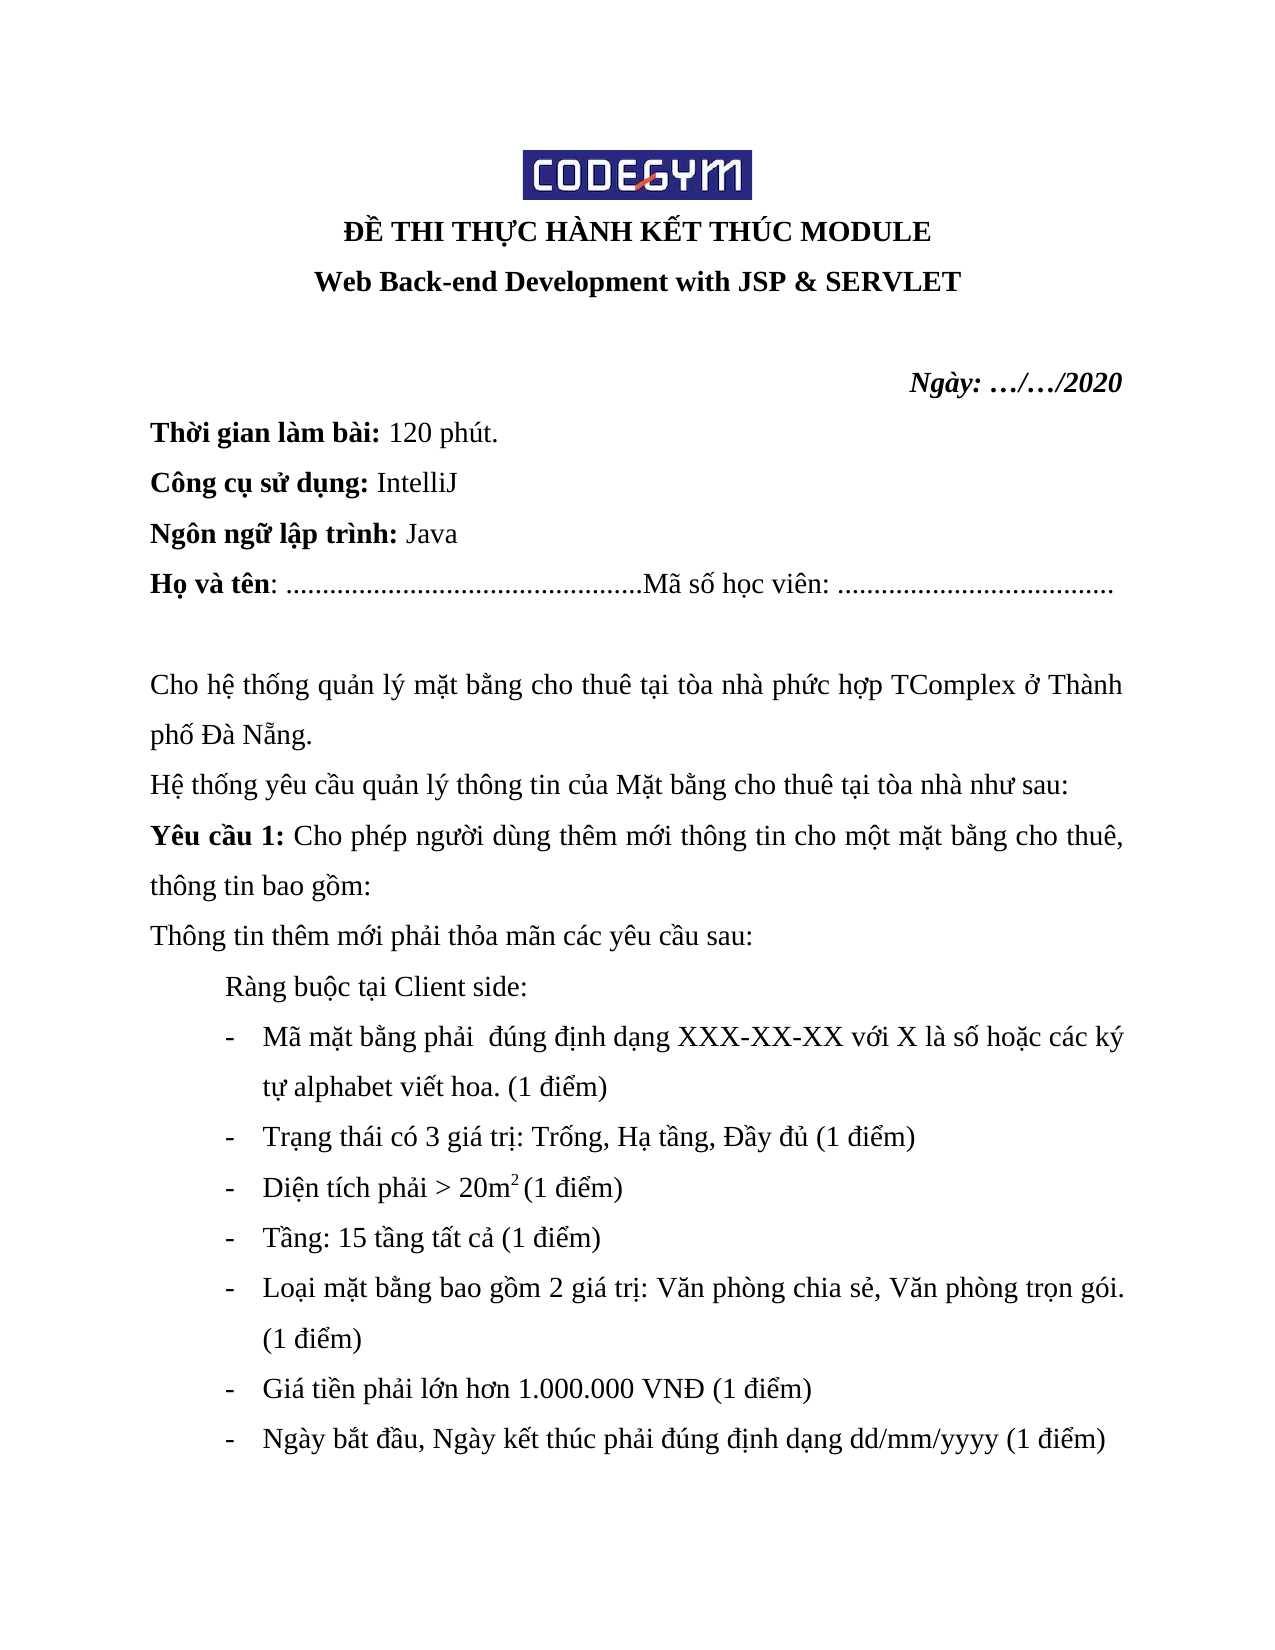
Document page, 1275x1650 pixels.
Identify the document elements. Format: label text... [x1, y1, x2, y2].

text Công cụ sử dụng: IntelliJ [150, 466, 1125, 499]
text Cho hệ thống quản lý mặt bằng cho thuê tại tòa nhà phức hợp TComplex ở Thành phố Đà Nẵng. [150, 667, 1125, 751]
list Ngày bắt đầu, Ngày kết thúc phải đúng định dạng dd/mm/yyyy (1 điểm) [225, 1421, 1125, 1455]
text Ngày: …/…/2020 [150, 365, 1125, 398]
text Thời gian làm bài: 120 phút. [150, 415, 1125, 449]
text Ràng buộc tại Client side: [225, 969, 1125, 1002]
list Tầng: 15 tầng tất cả (1 điểm) [225, 1220, 1125, 1254]
text Web Back-end Development with JSP & SERVLET [150, 264, 1125, 298]
list Loại mặt bằng bao gồm 2 giá trị: Văn phòng chia sẻ, Văn phòng trọn gói.(1 điểm) [225, 1271, 1125, 1354]
text Họ và tên: .................................................Mã số học viên: ...................................... [150, 566, 1125, 600]
list Trạng thái có 3 giá trị: Trống, Hạ tầng, Đầy đủ (1 điểm) [225, 1119, 1125, 1153]
list Mã mặt bằng phải đúng định dạng XXX-XX-XX với X là số hoặc các ký tự alphabet viết hoa. (1 điểm) [225, 1019, 1125, 1103]
picture [522, 150, 753, 200]
text Yêu cầu 1: Cho phép người dùng thêm mới thông tin cho một mặt bằng cho thuê, thông tin bao gồm: [150, 818, 1125, 902]
text Ngôn ngữ lập trình: Java [150, 516, 1125, 549]
text Thông tin thêm mới phải thỏa mãn các yêu cầu sau: [150, 918, 1125, 952]
text ĐỀ THI THỰC HÀNH KẾT THÚC MODULE [150, 214, 1125, 247]
list Giá tiền phải lớn hơn 1.000.000 VNĐ (1 điểm) [225, 1371, 1125, 1405]
list Diện tích phải > 20m2 (1 điểm) [225, 1170, 1125, 1203]
text Hệ thống yêu cầu quản lý thông tin của Mặt bằng cho thuê tại tòa nhà như sau: [150, 767, 1125, 801]
